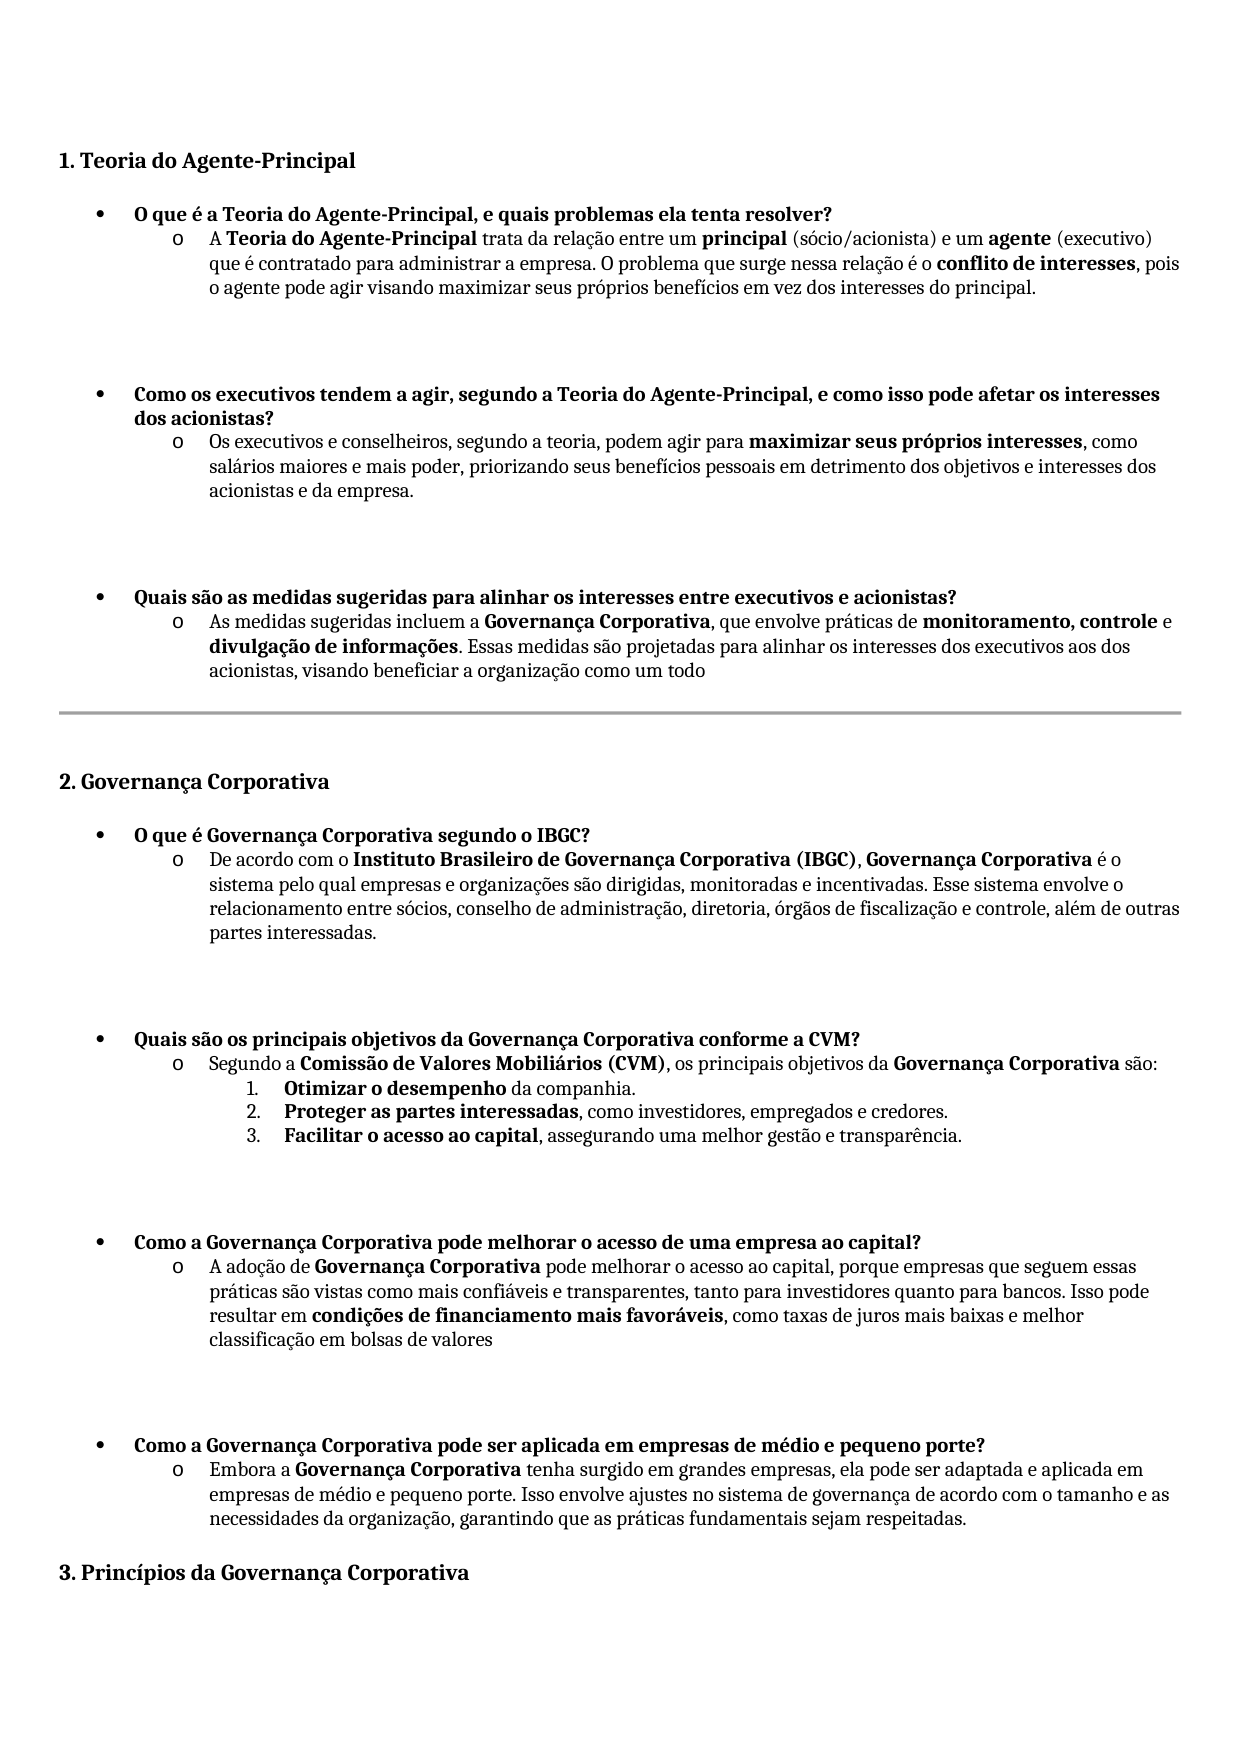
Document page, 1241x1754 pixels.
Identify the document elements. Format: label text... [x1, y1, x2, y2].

text 3. Princípios da Governança Corporativa [59, 1559, 1181, 1586]
list Proteger as partes interessadas, como investidores, empregados e credores. [247, 1100, 1181, 1124]
list Como os executivos tendem a agir, segundo a Teoria do Agente-Principal, e como isso pode afetar os interesses dos acionistas? [97, 382, 1181, 430]
list O que é a Teoria do Agente-Principal, e quais problemas ela tenta resolver? [97, 203, 1181, 227]
list Segundo a Comissão de Valores Mobiliários (CVM), os principais objetivos da Governança Corporativa são: [172, 1051, 1181, 1076]
list Como a Governança Corporativa pode melhorar o acesso de uma empresa ao capital? [97, 1230, 1181, 1254]
list De acordo com o Instituto Brasileiro de Governança Corporativa (IBGC), Governança Corporativa é o sistema pelo qual empresas e organizações são dirigidas, monitoradas e incentivadas. Esse sistema envolve o relacionamento entre sócios, conselho de administração, diretoria, órgãos de fiscalização e controle, além de outras partes interessadas. [172, 848, 1181, 945]
text 2. Governança Corporativa [59, 769, 1181, 795]
list Quais são os principais objetivos da Governança Corporativa conforme a CVM? [97, 1027, 1181, 1051]
list As medidas sugeridas incluem a Governança Corporativa, que envolve práticas de monitoramento, controle e divulgação de informações. Essas medidas são projetadas para alinhar os interesses dos executivos aos dos acionistas, visando beneficiar a organização como um todo [172, 609, 1181, 682]
list Embora a Governança Corporativa tenha surgido em grandes empresas, ela pode ser adaptada e aplicada em empresas de médio e pequeno porte. Isso envolve ajustes no sistema de governança de acordo com o tamanho e as necessidades da organização, garantindo que as práticas fundamentais sejam respeitadas. [172, 1457, 1181, 1530]
text 1. Teoria do Agente-Principal [59, 148, 1181, 174]
list A adoção de Governança Corporativa pode melhorar o acesso ao capital, porque empresas que seguem essas práticas são vistas como mais confiáveis e transparentes, tanto para investidores quanto para bancos. Isso pode resultar em condições de financiamento mais favoráveis, como taxas de juros mais baixas e melhor classificação em bolsas de valores​ [172, 1254, 1181, 1351]
list Otimizar o desempenho da companhia. [247, 1076, 1181, 1100]
list A Teoria do Agente-Principal trata da relação entre um principal (sócio/acionista) e um agente (executivo) que é contratado para administrar a empresa. O problema que surge nessa relação é o conflito de interesses, pois o agente pode agir visando maximizar seus próprios benefícios em vez dos interesses do principal. [172, 227, 1181, 300]
list Os executivos e conselheiros, segundo a teoria, podem agir para maximizar seus próprios interesses, como salários maiores e mais poder, priorizando seus benefícios pessoais em detrimento dos objetivos e interesses dos acionistas e da empresa. [172, 430, 1181, 503]
list Facilitar o acesso ao capital, assegurando uma melhor gestão e transparência. [247, 1124, 1181, 1148]
list O que é Governança Corporativa segundo o IBGC? [97, 824, 1181, 848]
list Quais são as medidas sugeridas para alinhar os interesses entre executivos e acionistas? [97, 585, 1181, 609]
list Como a Governança Corporativa pode ser aplicada em empresas de médio e pequeno porte? [97, 1433, 1181, 1457]
